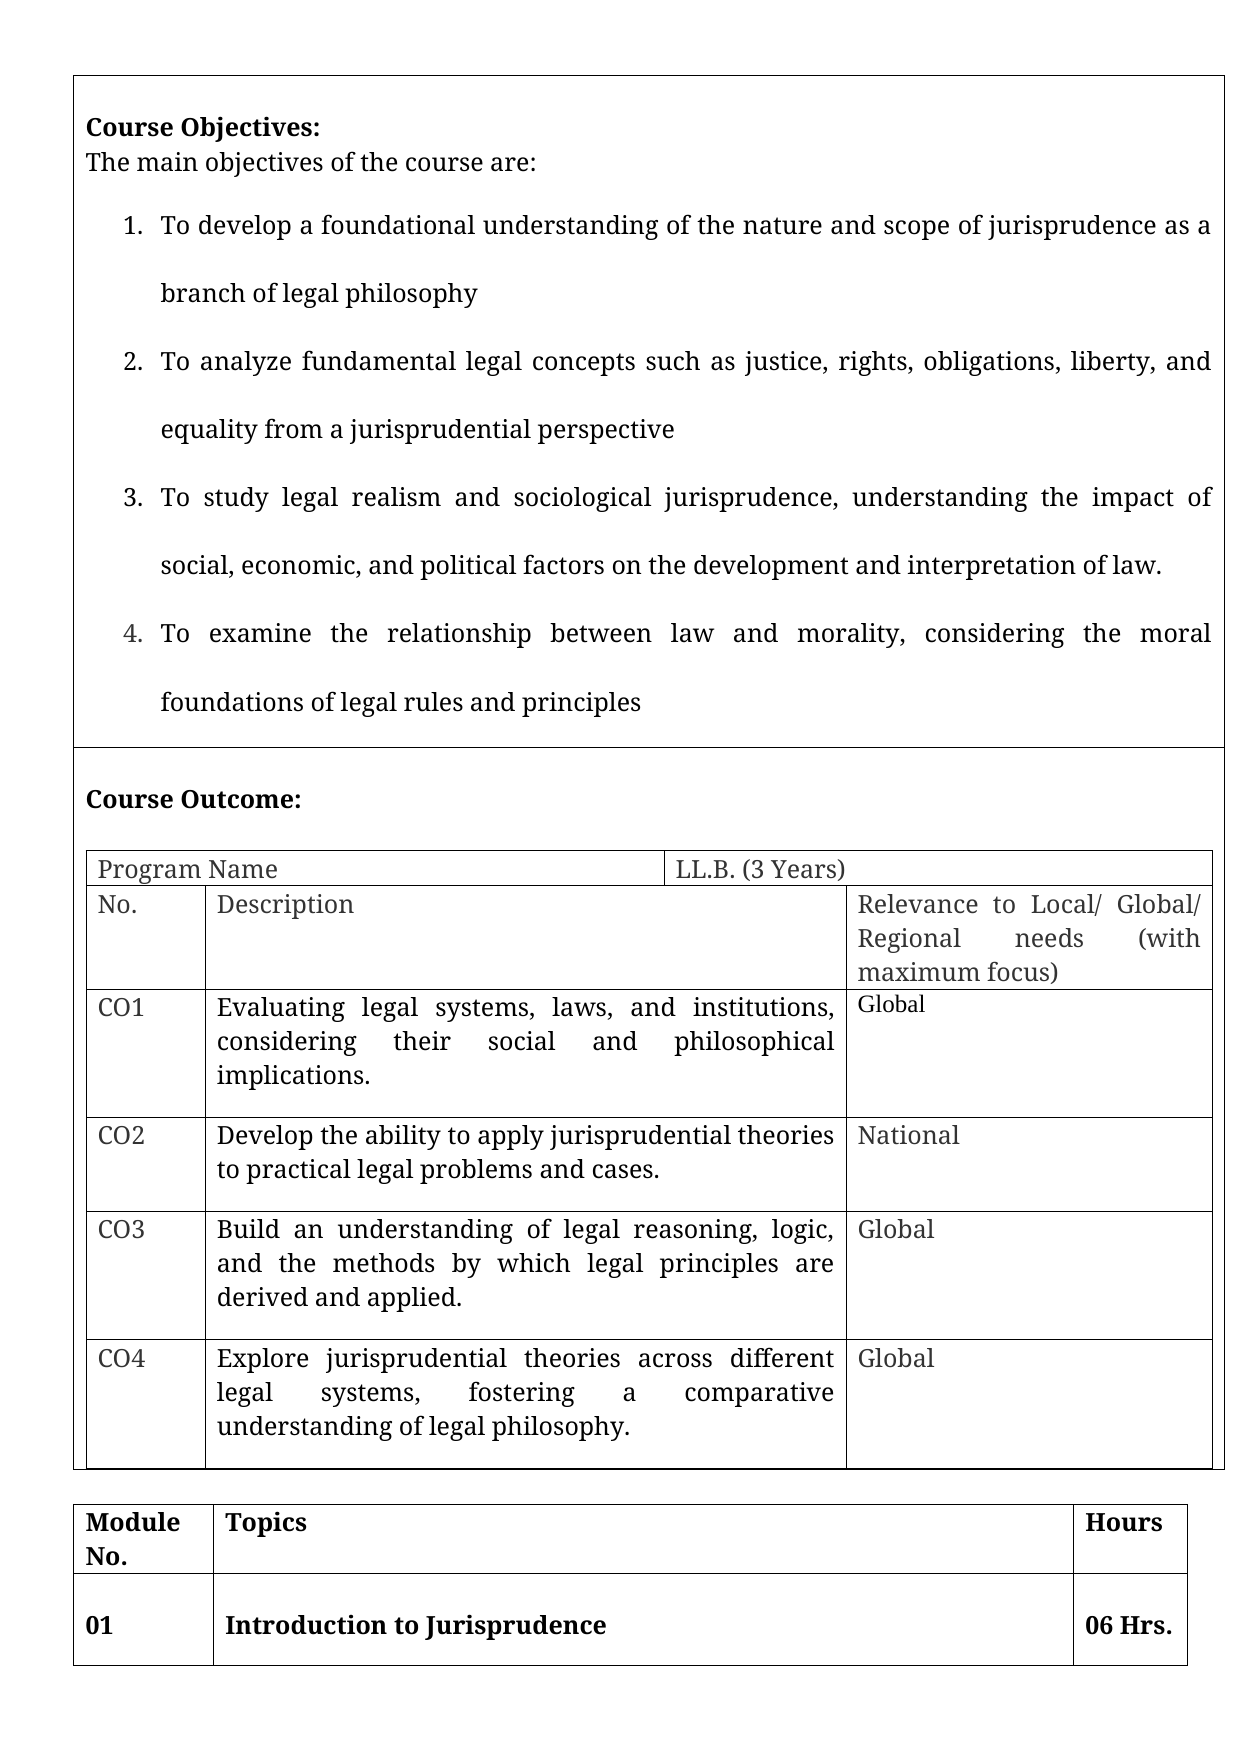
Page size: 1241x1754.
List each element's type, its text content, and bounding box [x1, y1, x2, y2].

table_header Topics [214, 1505, 1073, 1573]
table_cell 01 [74, 1574, 213, 1665]
table_header Hours [1074, 1505, 1187, 1573]
table_header Module No. [74, 1505, 213, 1573]
table_cell Course Objectives: The main objectives of the course are: To develop a foundational understanding of the nature and scope of jurisprudence as a branch of legal philosophy To analyze fundamental legal concepts such as justice, rights, obligations, liberty, and equality from a jurisprudential perspective To study legal realism and sociological jurisprudence, understanding the impact of social, economic, and political factors on the development and interpretation of law. To examine the relationship between law and morality, considering the moral foundations of legal rules and principles [74, 76, 1224, 747]
table_cell Course Outcome: [74, 748, 1224, 1468]
table_cell 06 Hrs. [1074, 1574, 1187, 1665]
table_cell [214, 1574, 1073, 1665]
